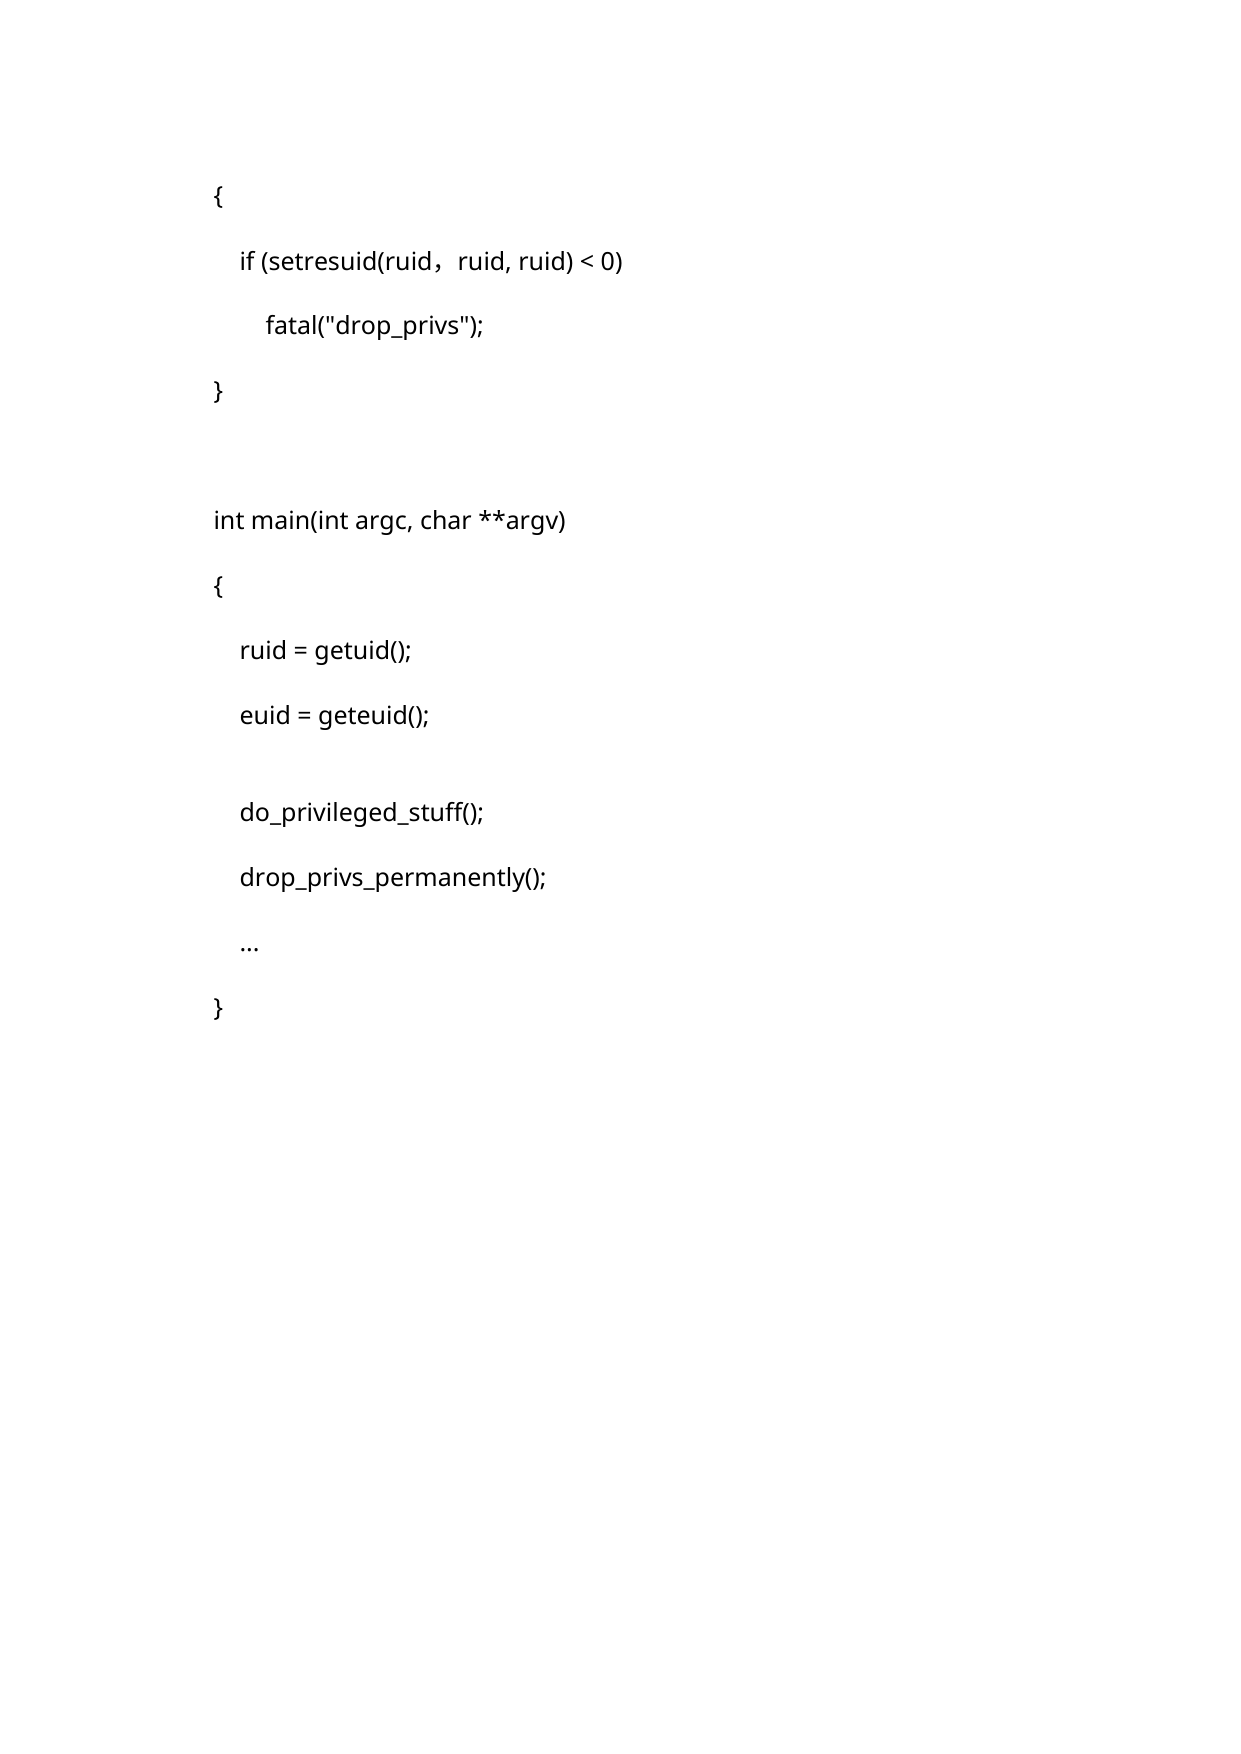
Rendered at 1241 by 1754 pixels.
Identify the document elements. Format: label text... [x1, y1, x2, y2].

text if (setresuid(ruid，ruid, ruid) < 0) [187, 227, 1053, 292]
text drop_privs_permanently(); [187, 844, 1053, 909]
text do_privileged_stuff(); [187, 779, 1053, 844]
text { [187, 552, 1053, 617]
text } [187, 357, 1053, 422]
text ... [187, 909, 1053, 974]
text fatal("drop_privs"); [187, 292, 1053, 357]
text { [187, 162, 1053, 227]
text int main(int argc, char **argv) [187, 487, 1053, 552]
text ruid = getuid(); [187, 617, 1053, 682]
text euid = geteuid(); [187, 682, 1053, 747]
text } [187, 974, 1053, 1039]
